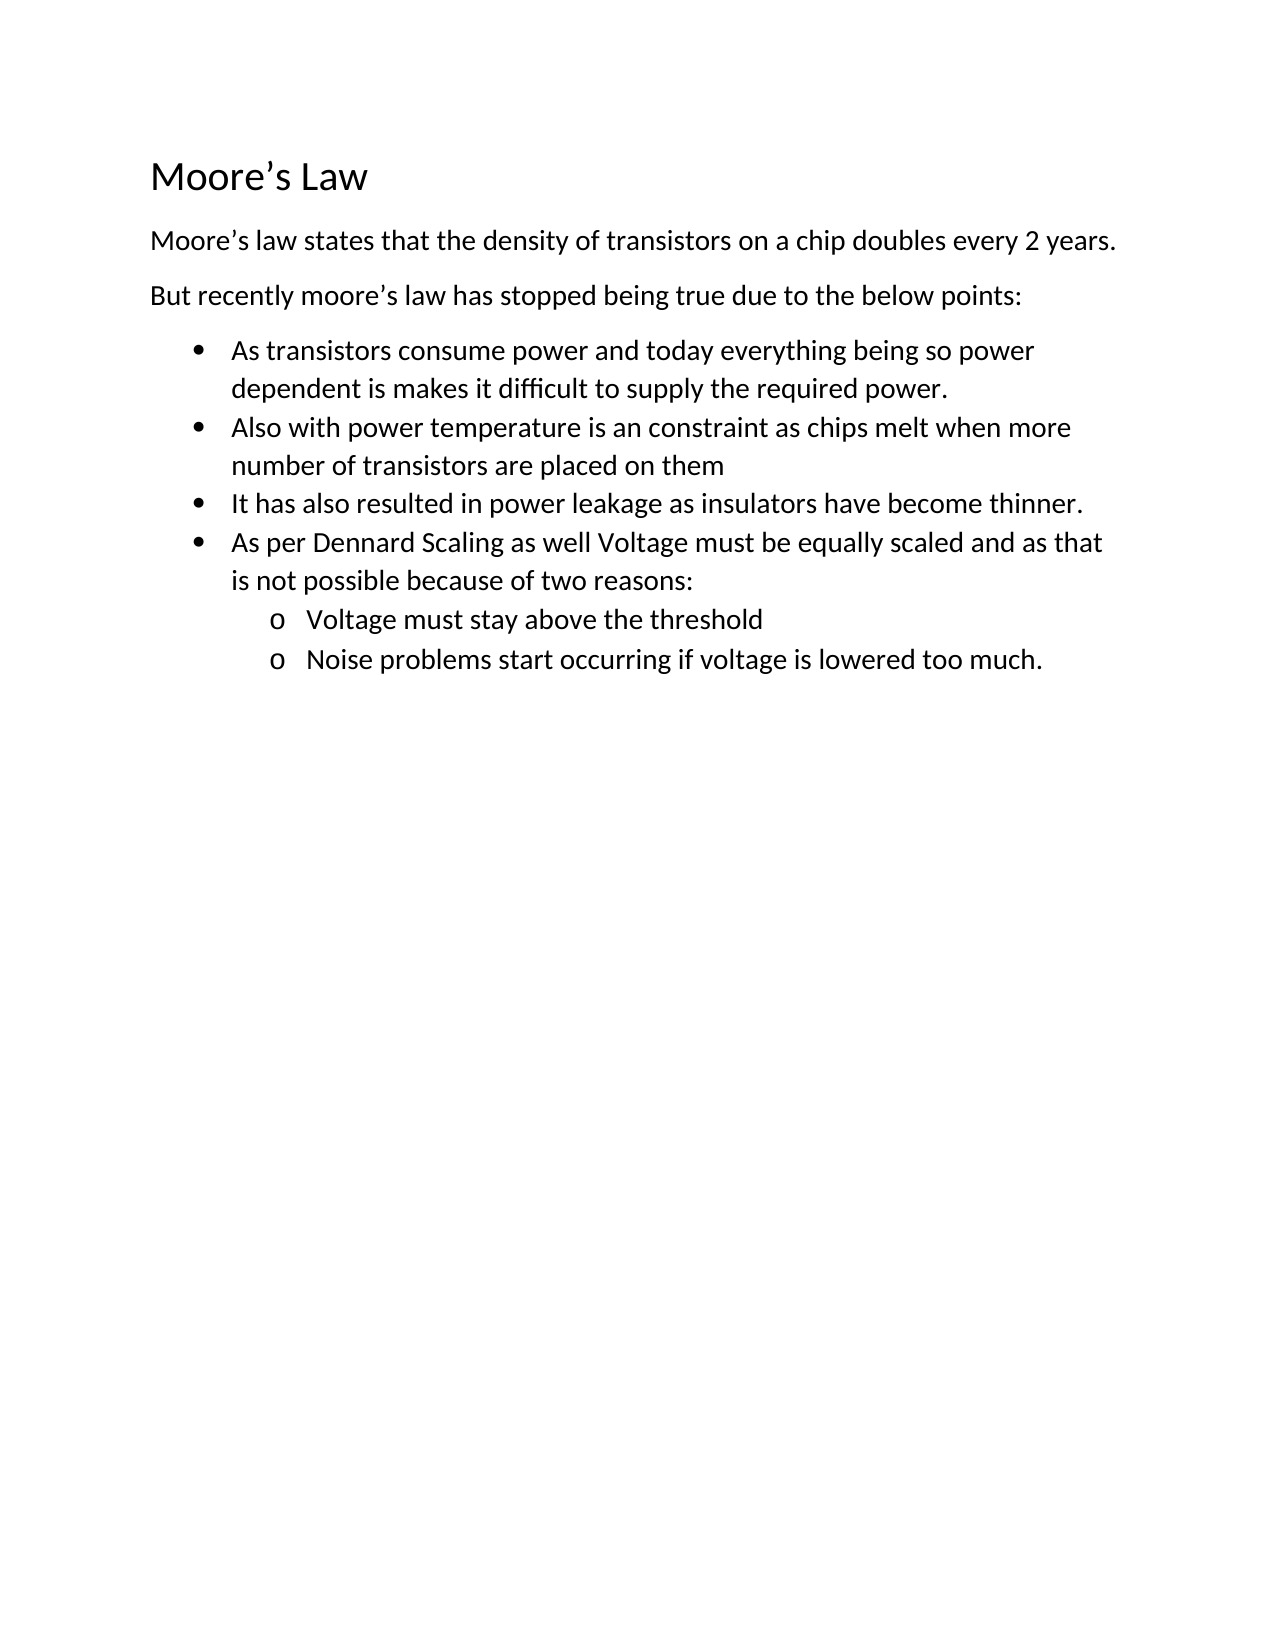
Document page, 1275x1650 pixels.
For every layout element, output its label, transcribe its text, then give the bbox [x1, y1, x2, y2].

list Also with power temperature is an constraint as chips melt when more number of transistors are placed on them [194, 409, 1125, 483]
list Voltage must stay above the threshold [269, 601, 1125, 638]
list It has also resulted in power leakage as insulators have become thinner. [194, 486, 1125, 521]
list As per Dennard Scaling as well Voltage must be equally scaled and as that is not possible because of two reasons: [194, 524, 1125, 598]
list As transistors consume power and today everything being so power dependent is makes it difficult to supply the required power. [194, 332, 1125, 406]
text But recently moore’s law has stopped being true due to the below points: [150, 277, 1125, 312]
text Moore’s law states that the density of transistors on a chip doubles every 2 years. [150, 222, 1125, 257]
text Moore’s Law [150, 150, 1125, 201]
list Noise problems start occurring if voltage is lowered too much. [269, 641, 1125, 678]
